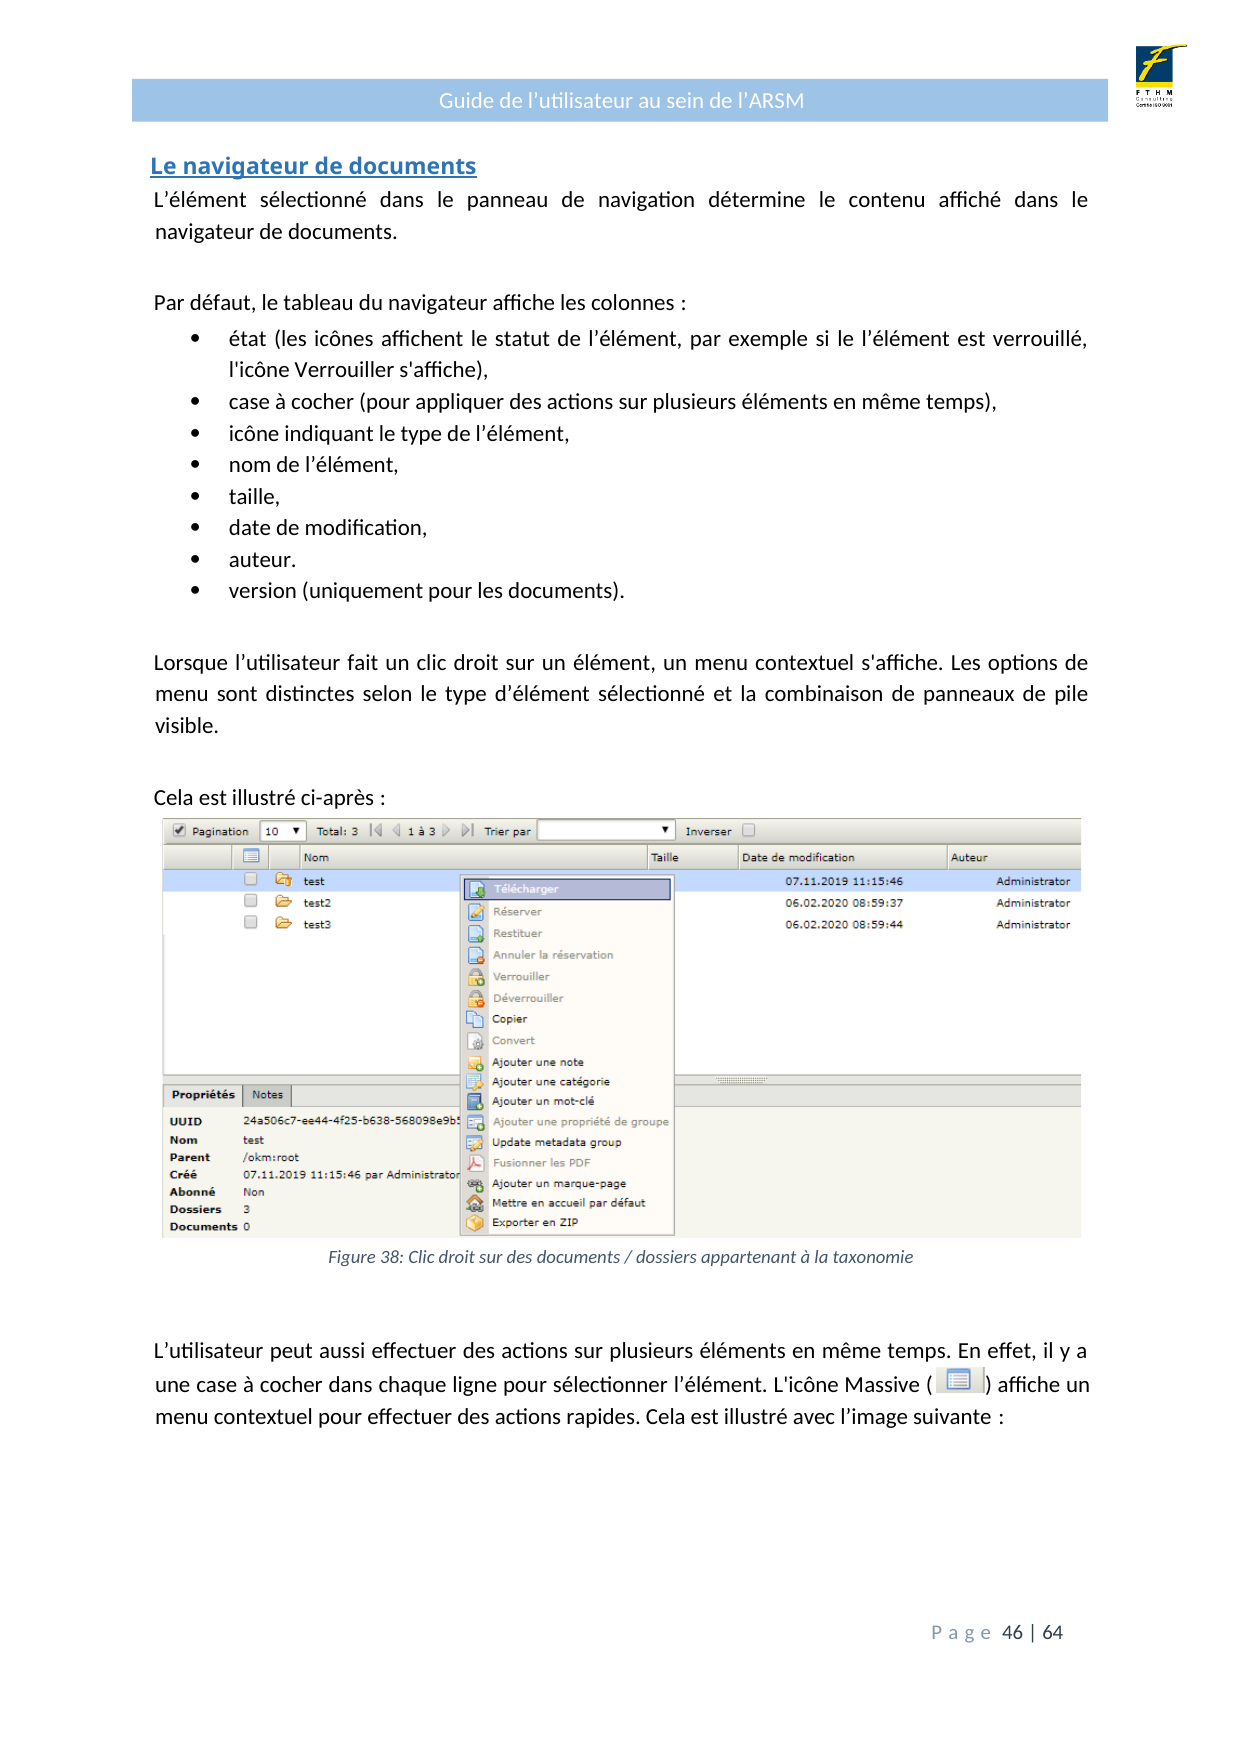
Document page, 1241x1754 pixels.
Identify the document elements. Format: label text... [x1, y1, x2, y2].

text Lorsque l’utilisateur fait un clic droit sur un élément, un menu contextuel s'affiche. Les options de menu sont distinctes selon le type d’élément sélectionné et la combinaison de panneaux de pile visible. [154, 648, 1090, 739]
list auteur. [191, 545, 1090, 573]
text Cela est illustré ci-après : [154, 783, 1090, 811]
picture [1121, 40, 1191, 110]
picture [162, 818, 1082, 1238]
text Par défaut, le tableau du navigateur affiche les colonnes : [154, 288, 1090, 316]
subtitle Le navigateur de documents [150, 150, 1090, 181]
text L’utilisateur peut aussi effectuer des actions sur plusieurs éléments en même temps. En effet, il y a une case à cocher dans chaque ligne pour sélectionner l’élément. L'icône Massive () affiche un menu contextuel pour effectuer des actions rapides. Cela est illustré avec l’image suivante : [154, 1336, 1090, 1430]
list nom de l’élément, [191, 450, 1090, 478]
list icône indiquant le type de l’élément, [191, 419, 1090, 447]
list état (les icônes affichent le statut de l’élément, par exemple si le l’élément est verrouillé, l'icône Verrouiller s'affiche), [191, 324, 1090, 384]
text L’élément sélectionné dans le panneau de navigation détermine le contenu affiché dans le navigateur de documents. [154, 185, 1090, 245]
list taille, [191, 482, 1090, 510]
text Figure : Clic droit sur des documents / dossiers appartenant à la taxonomie [154, 1245, 1090, 1268]
list case à cocher (pour appliquer des actions sur plusieurs éléments en même temps), [191, 387, 1090, 415]
list date de modification, [191, 513, 1090, 541]
list version (uniquement pour les documents). [191, 577, 1090, 604]
picture [936, 1367, 985, 1393]
